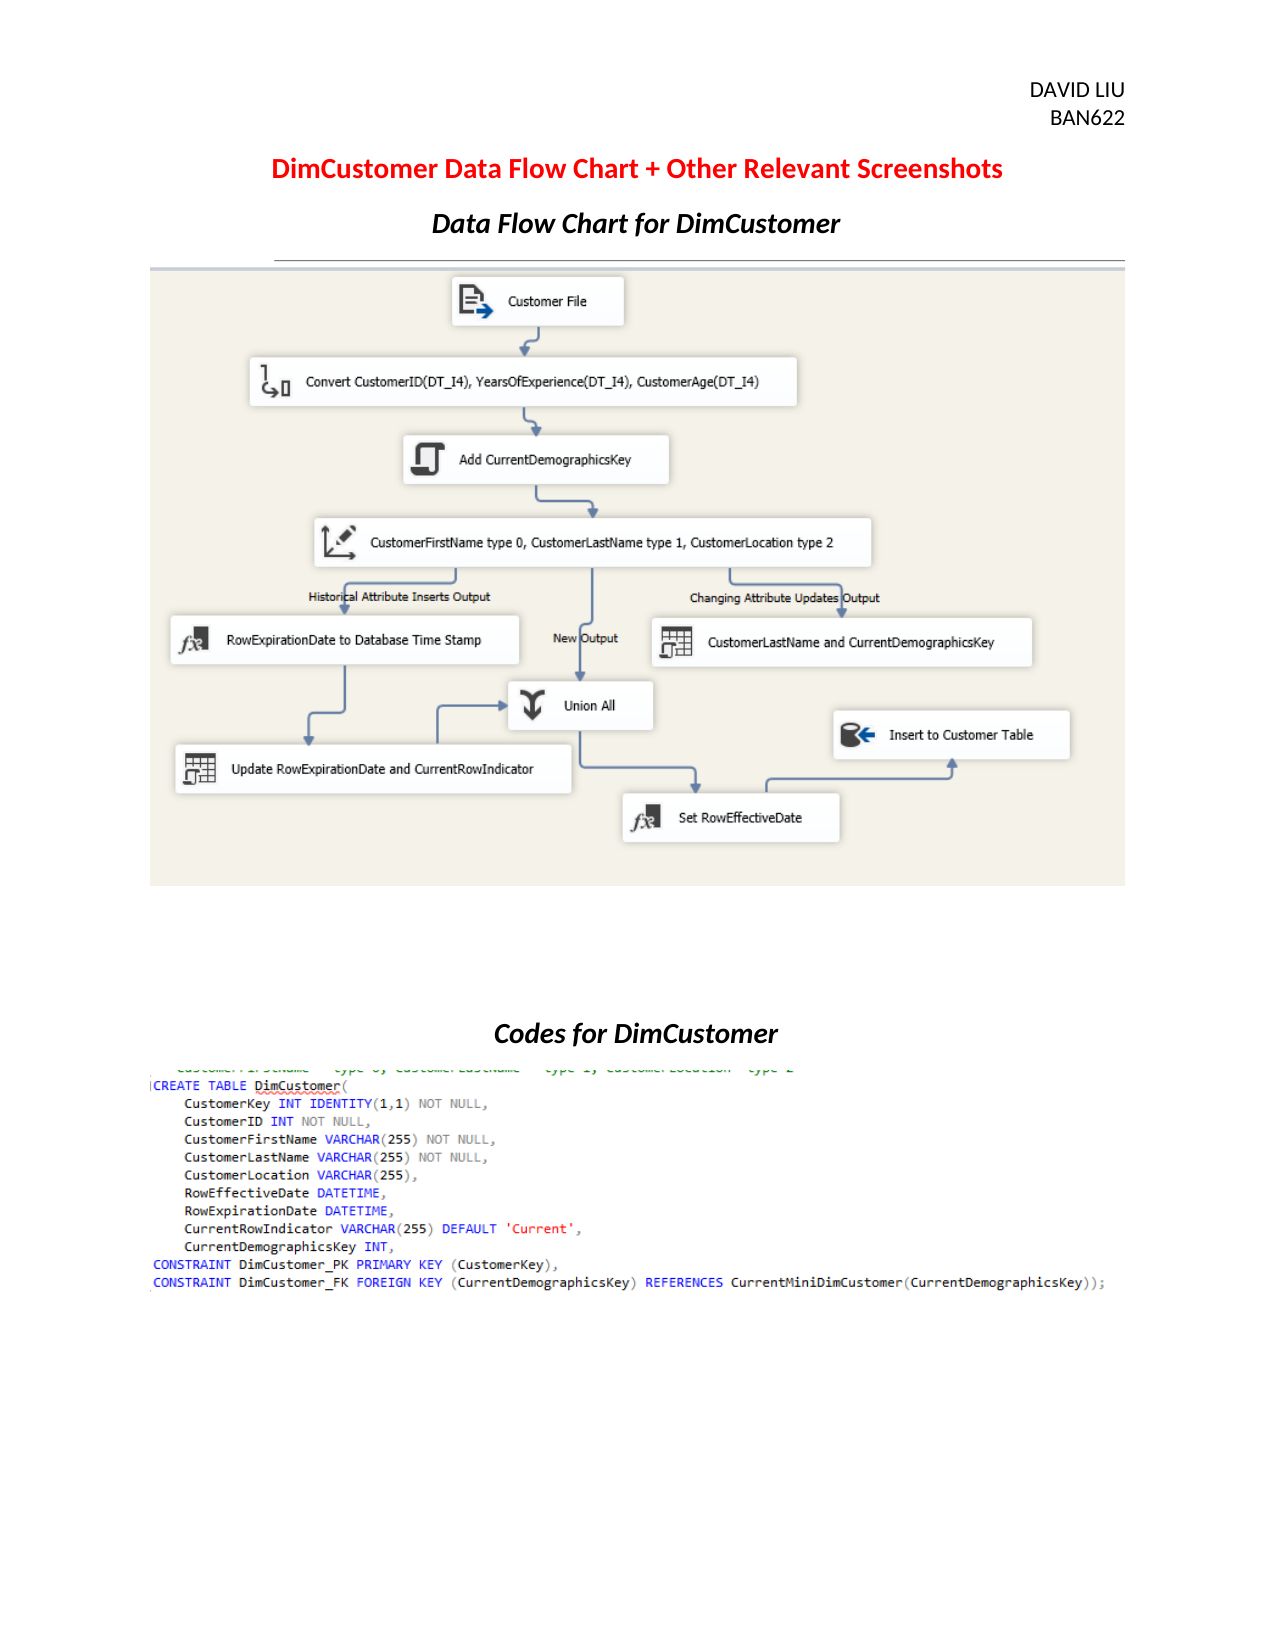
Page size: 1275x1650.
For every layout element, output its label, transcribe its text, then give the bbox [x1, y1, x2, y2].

picture [150, 260, 1125, 886]
text Data Flow Chart for DimCustomer [150, 205, 1125, 241]
text Codes for DimCustomer [150, 1015, 1125, 1051]
picture [150, 1070, 1125, 1297]
text DimCustomer Data Flow Chart + Other Relevant Screenshots [150, 150, 1125, 186]
